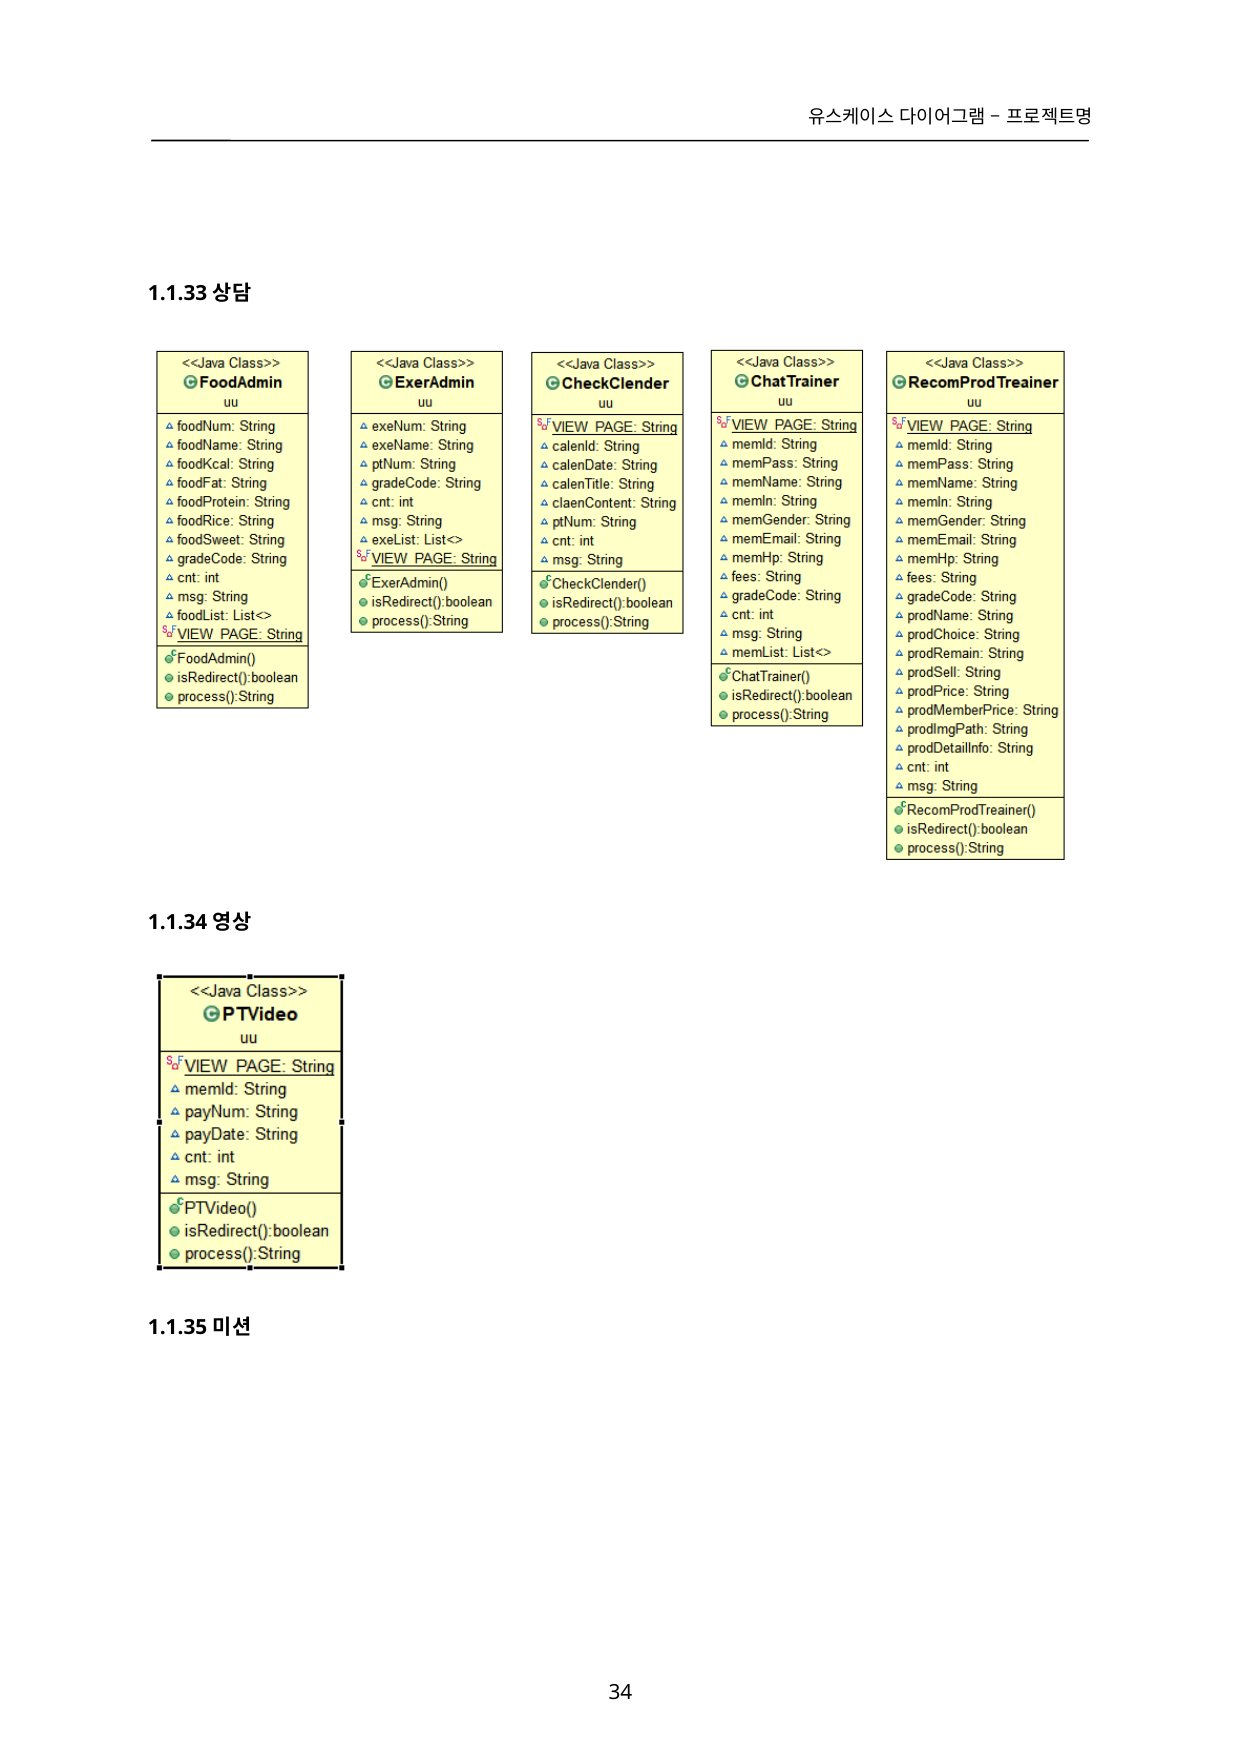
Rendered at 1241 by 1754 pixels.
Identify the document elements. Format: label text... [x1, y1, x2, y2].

text 1.1.34 영상 [148, 902, 1092, 939]
picture [147, 332, 1093, 881]
picture [147, 964, 362, 1283]
text 1.1.33 상담 [148, 273, 1092, 310]
text 1.1.35 미션 [148, 1306, 1092, 1344]
